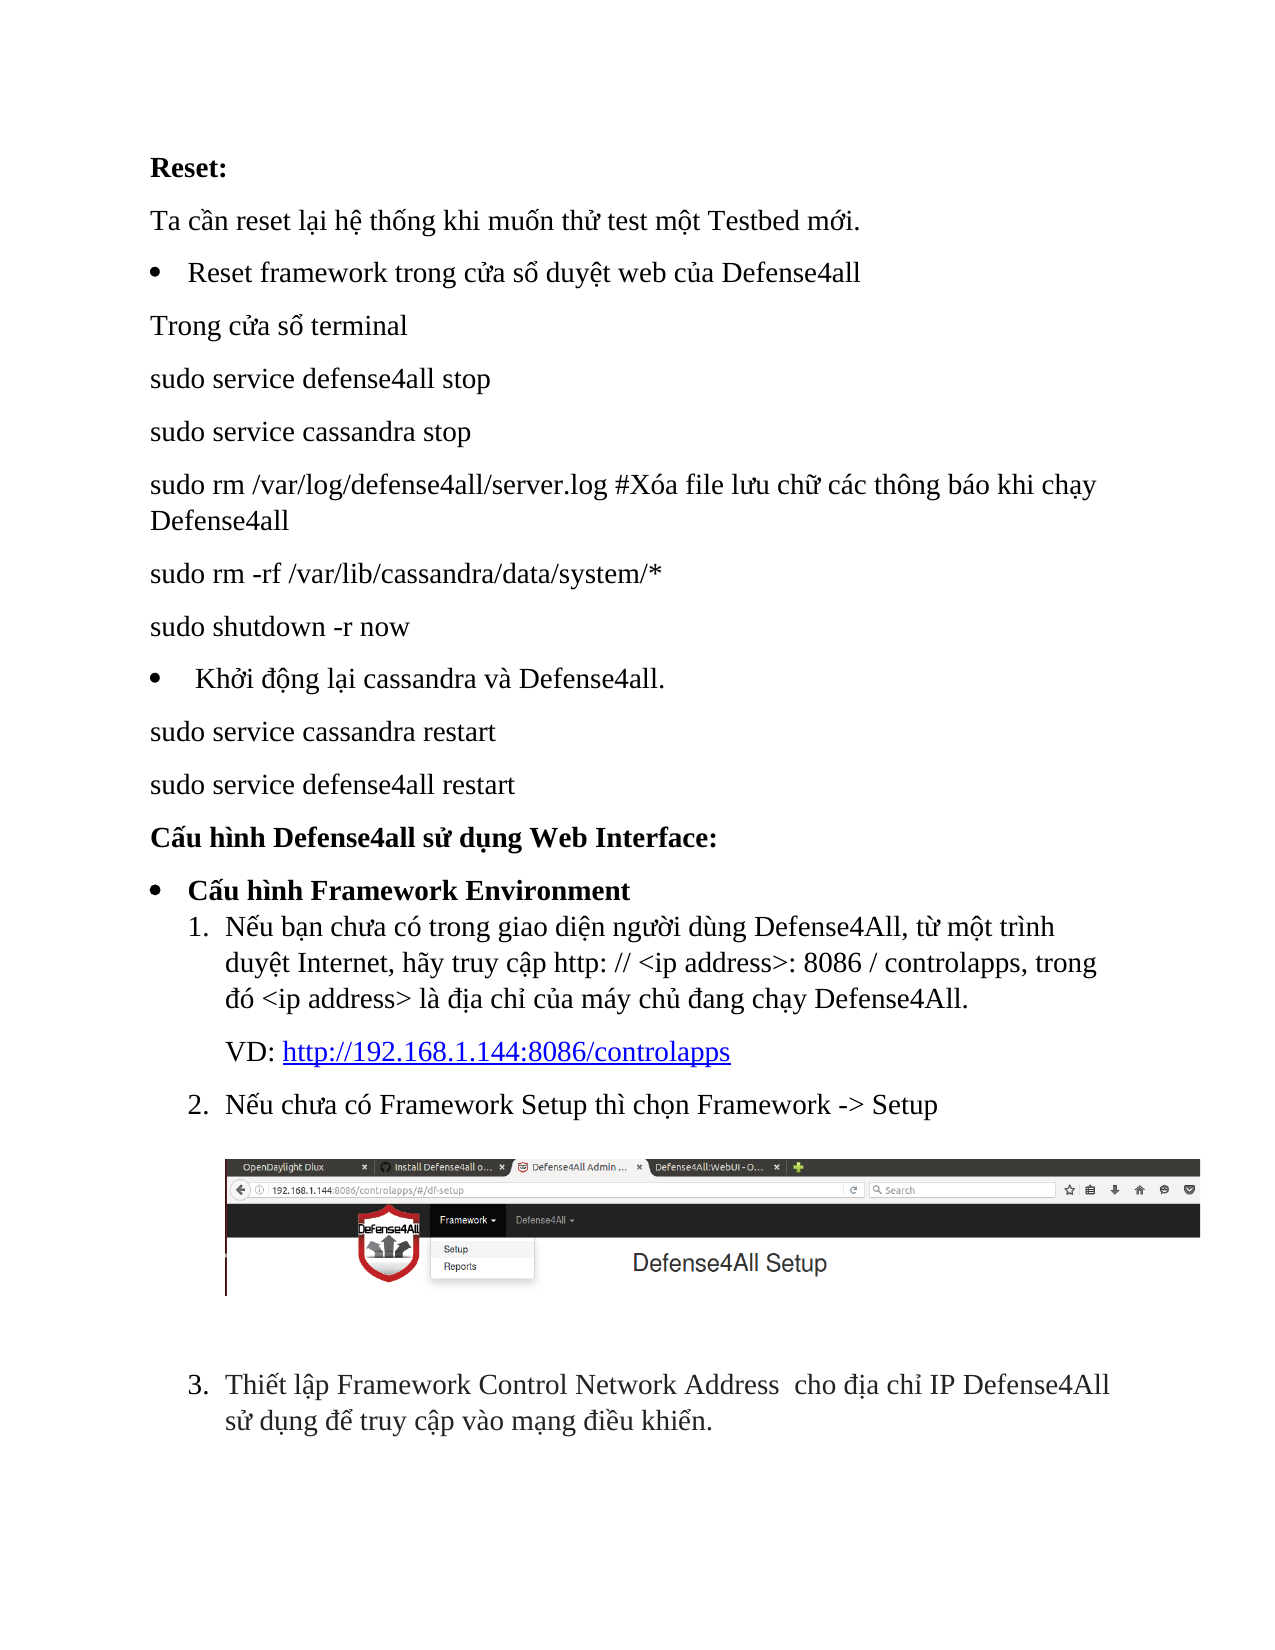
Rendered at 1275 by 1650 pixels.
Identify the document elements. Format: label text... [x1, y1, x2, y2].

text sudo service cassandra stop [150, 414, 1125, 448]
list Khởi động lại cassandra và Defense4all. [150, 662, 1125, 695]
text Cấu hình Defense4all sử dụng Web Interface: [150, 820, 1125, 854]
text sudo rm -rf /var/lib/cassandra/data/system/* [150, 556, 1125, 589]
list Thiết lập Framework Control Network Address cho địa chỉ IP Defense4All sử dụng để truy cập vào mạng điều khiển. [187, 1367, 1125, 1437]
text sudo service cassandra restart [150, 714, 1125, 748]
text Trong cửa sổ terminal [150, 308, 1125, 342]
text VD: http://192.168.1.144:8086/controlapps [150, 1034, 1125, 1068]
picture [225, 1159, 1200, 1296]
list Nếu bạn chưa có trong giao diện người dùng Defense4All, từ một trình duyệt Internet, hãy truy cập http: // <ip address>: 8086 / controlapps, trong đó <ip address> là địa chỉ của máy chủ đang chạy Defense4All. [187, 909, 1125, 1015]
text sudo shutdown -r now [150, 609, 1125, 642]
text Reset: [150, 150, 1125, 183]
text sudo service defense4all restart [150, 767, 1125, 801]
list Reset framework trong cửa sổ duyệt web của Defense4all [150, 256, 1125, 289]
list Nếu chưa có Framework Setup thì chọn Framework -> Setup [187, 1087, 1125, 1121]
text Ta cần reset lại hệ thống khi muốn thử test một Testbed mới. [150, 203, 1125, 236]
list Cấu hình Framework Environment [150, 873, 1125, 907]
text sudo rm /var/log/defense4all/server.log #Xóa file lưu chữ các thông báo khi chạy Defense4all [150, 467, 1125, 537]
text sudo service defense4all stop [150, 361, 1125, 395]
